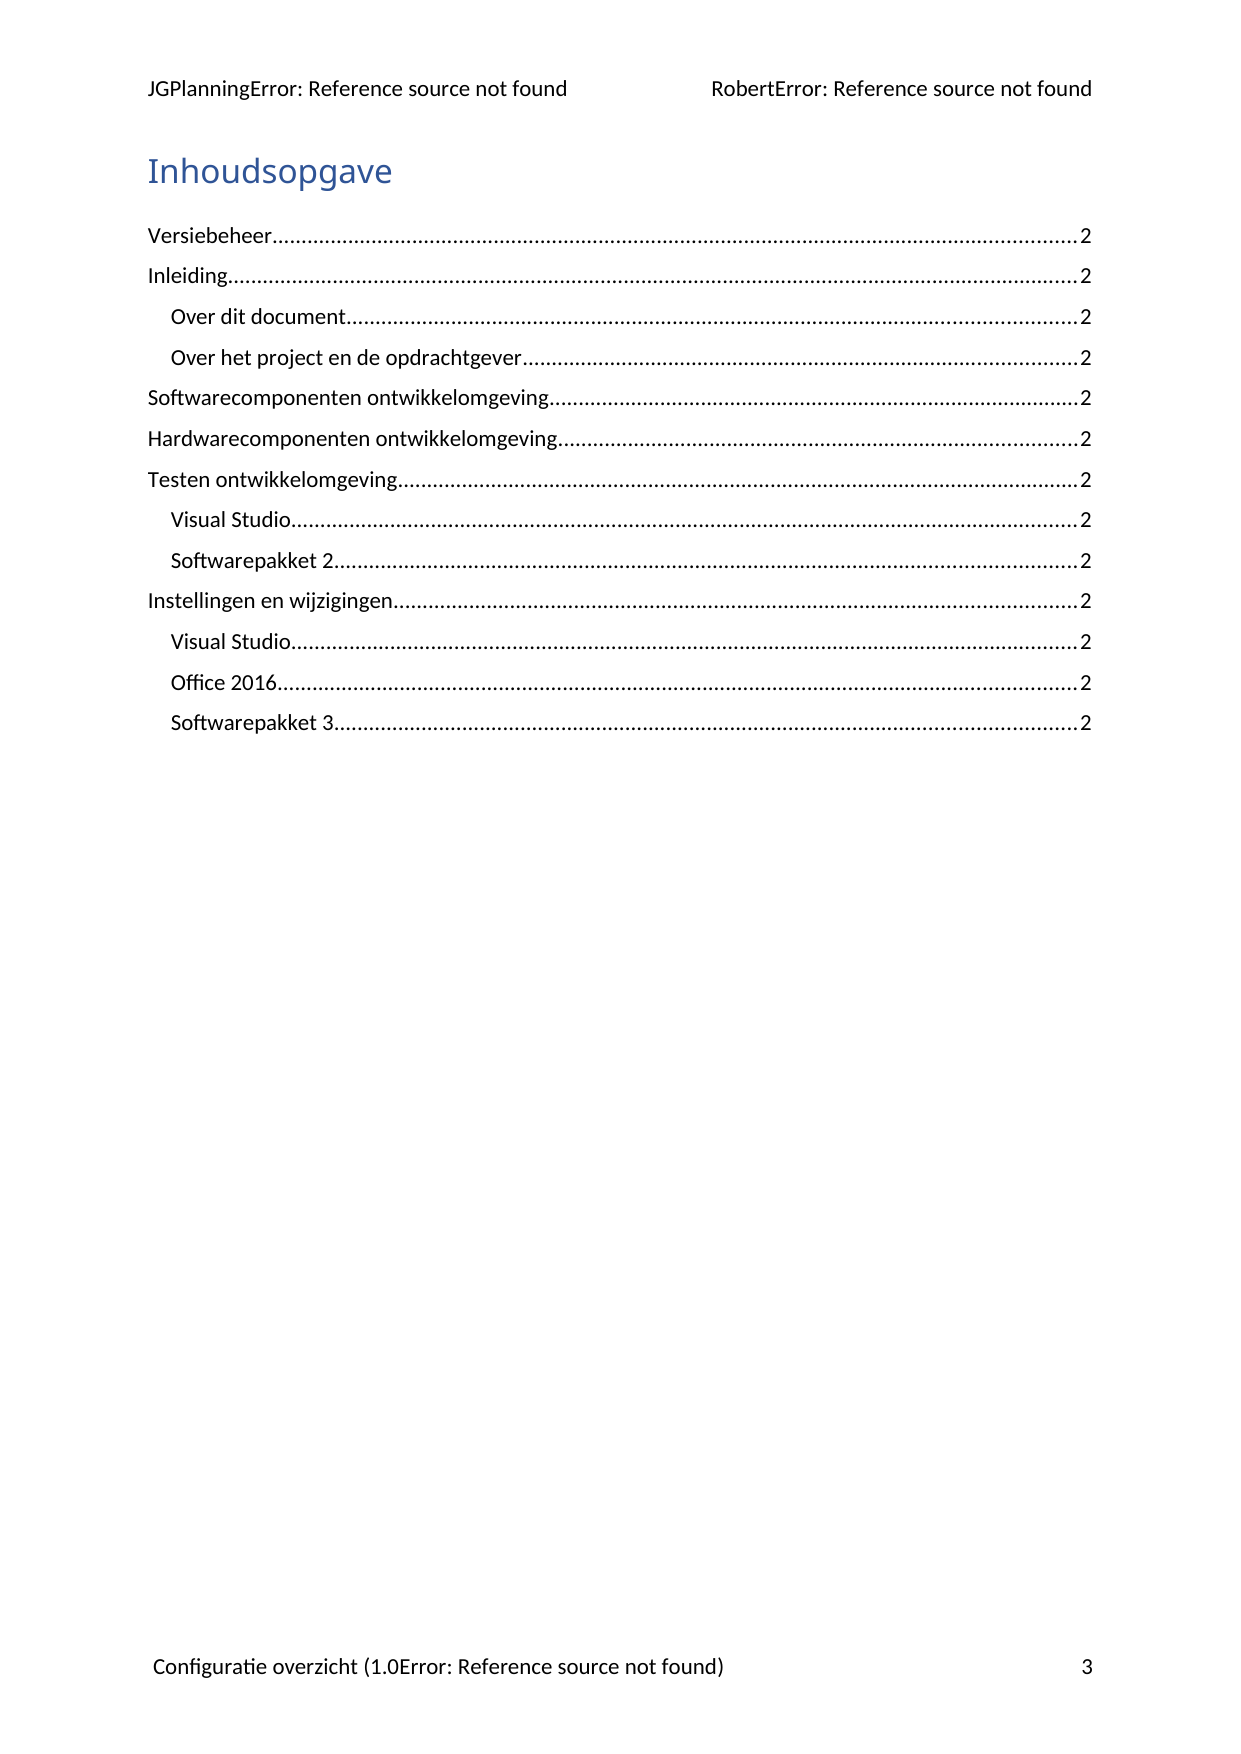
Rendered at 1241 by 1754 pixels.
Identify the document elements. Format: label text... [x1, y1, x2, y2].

text Versiebeheer 2 [148, 221, 1093, 249]
text Hardwarecomponenten ontwikkelomgeving 2 [148, 424, 1093, 452]
text Inleiding 2 [148, 262, 1093, 290]
text Over het project en de opdrachtgever 2 [171, 343, 1093, 371]
text Office 2016 2 [171, 668, 1093, 696]
text Testen ontwikkelomgeving 2 [148, 465, 1093, 493]
text Over dit document 2 [171, 302, 1093, 330]
text Softwarecomponenten ontwikkelomgeving 2 [148, 383, 1093, 412]
text Visual Studio 2 [171, 505, 1093, 533]
text Softwarepakket 3 2 [171, 708, 1093, 737]
text Instellingen en wijzigingen 2 [148, 587, 1093, 615]
text Softwarepakket 2 2 [171, 546, 1093, 574]
text Visual Studio 2 [171, 627, 1093, 655]
text Inhoudsopgave [148, 148, 1093, 193]
